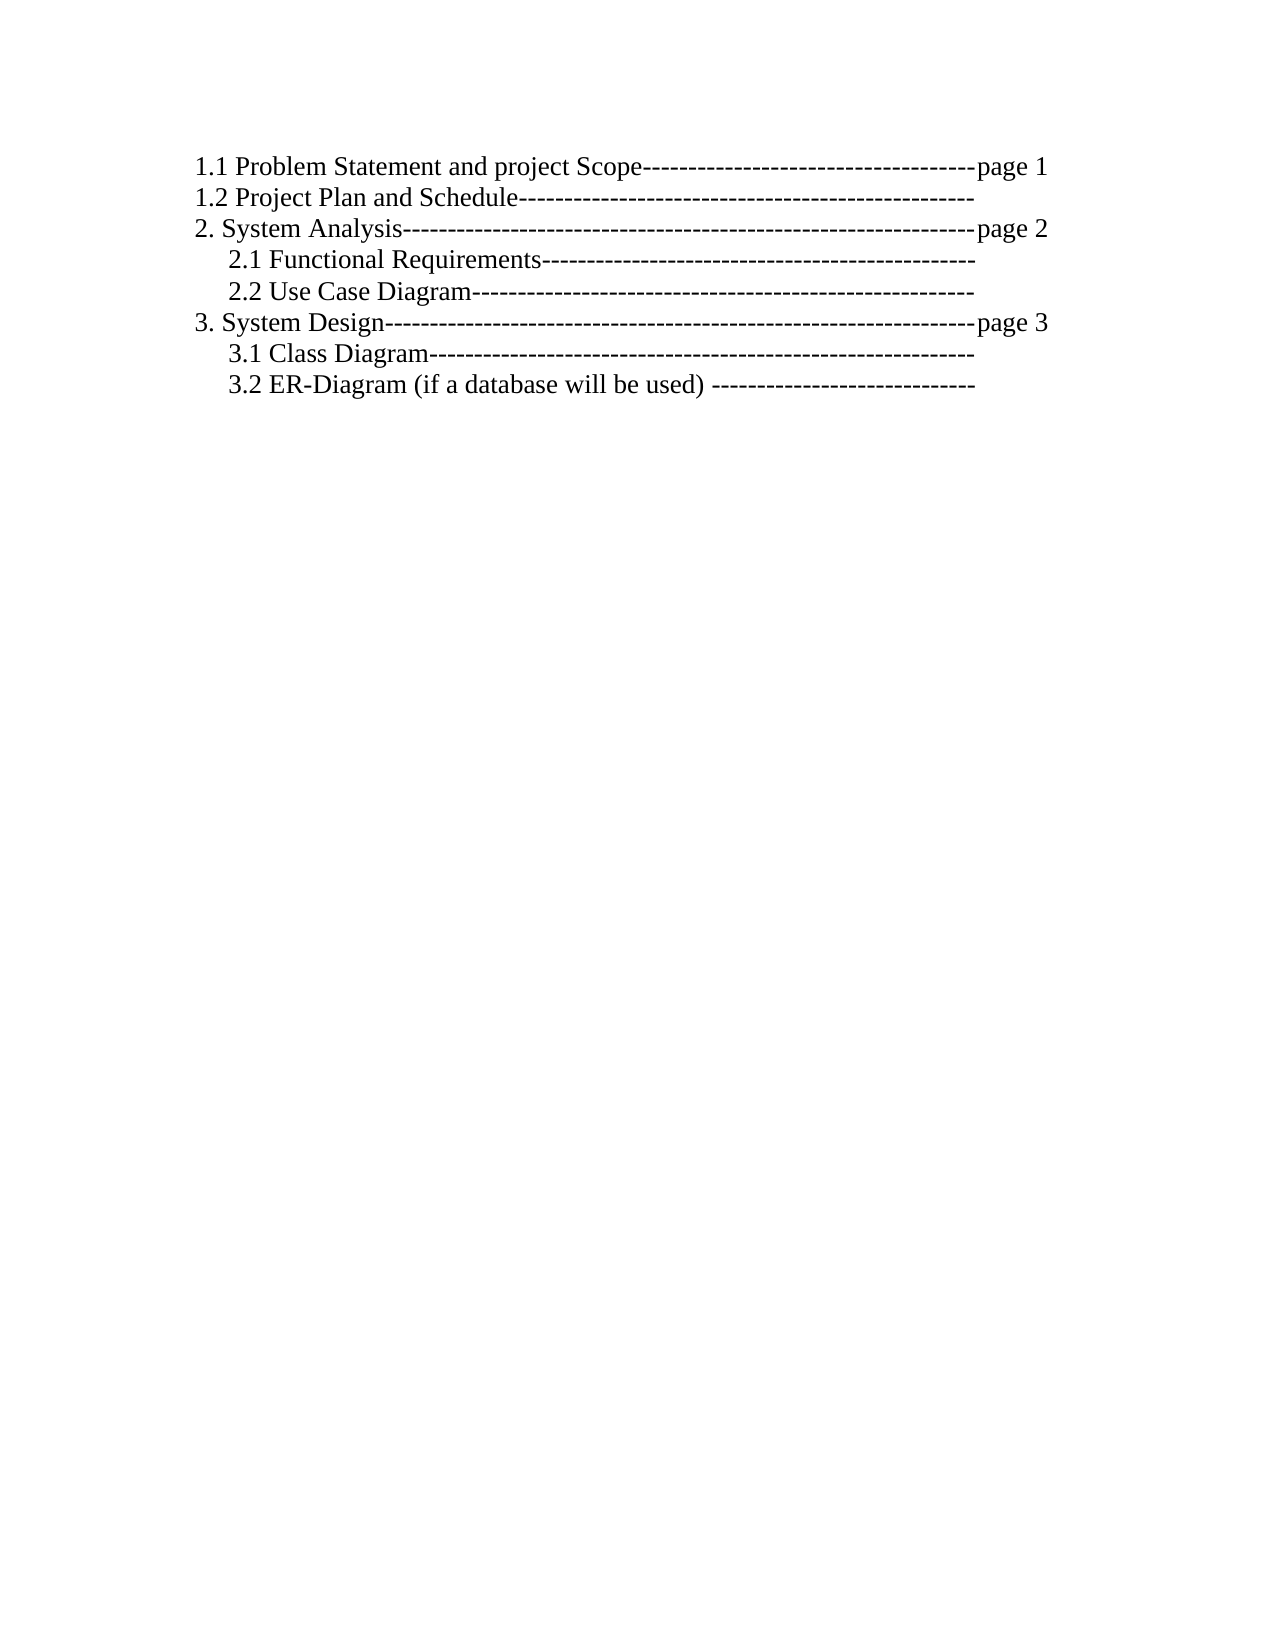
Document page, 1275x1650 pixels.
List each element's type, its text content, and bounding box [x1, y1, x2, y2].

text 2. System Analysis page 2 [194, 212, 1125, 243]
text 2.2 Use Case Diagram [194, 274, 1125, 306]
text 2.1 Functional Requirements [194, 243, 1125, 274]
text 3. System Design page 3 [194, 306, 1125, 337]
text 1.2 Project Plan and Schedule [194, 181, 1125, 212]
text 3.2 ER-Diagram (if a database will be used) [194, 368, 1125, 399]
text 3.1 Class Diagram [194, 337, 1125, 368]
text 1.1 Problem Statement and project Scope page 1 [194, 150, 1125, 181]
